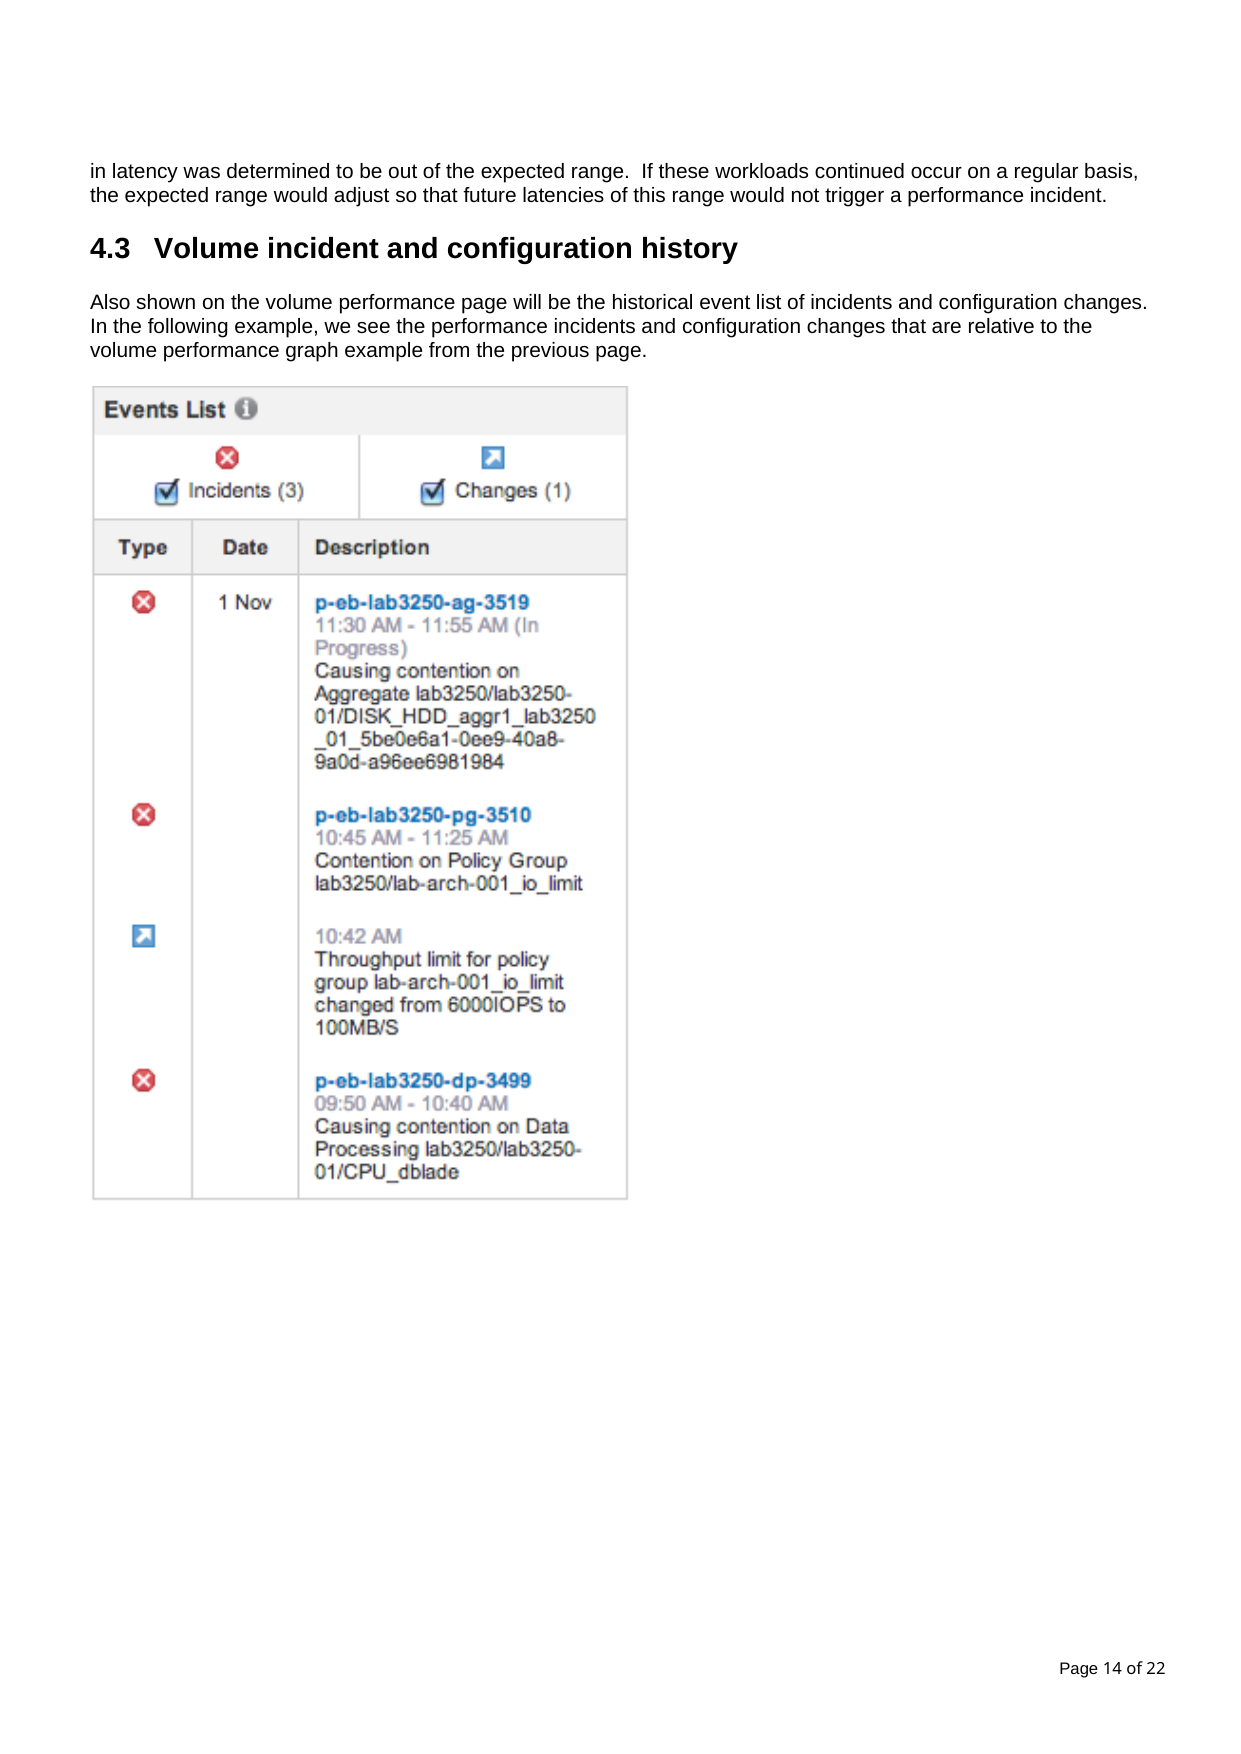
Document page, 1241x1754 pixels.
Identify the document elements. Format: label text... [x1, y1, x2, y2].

picture [89, 386, 636, 1206]
subtitle Volume incident and configuration history [90, 231, 1165, 265]
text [90, 158, 1165, 206]
text Also shown on the volume performance page will be the historical event list of incidents and configuration changes. In the following example, we see the performance incidents and configuration changes that are relative to the volume performance graph example from the previous page. [90, 290, 1165, 362]
